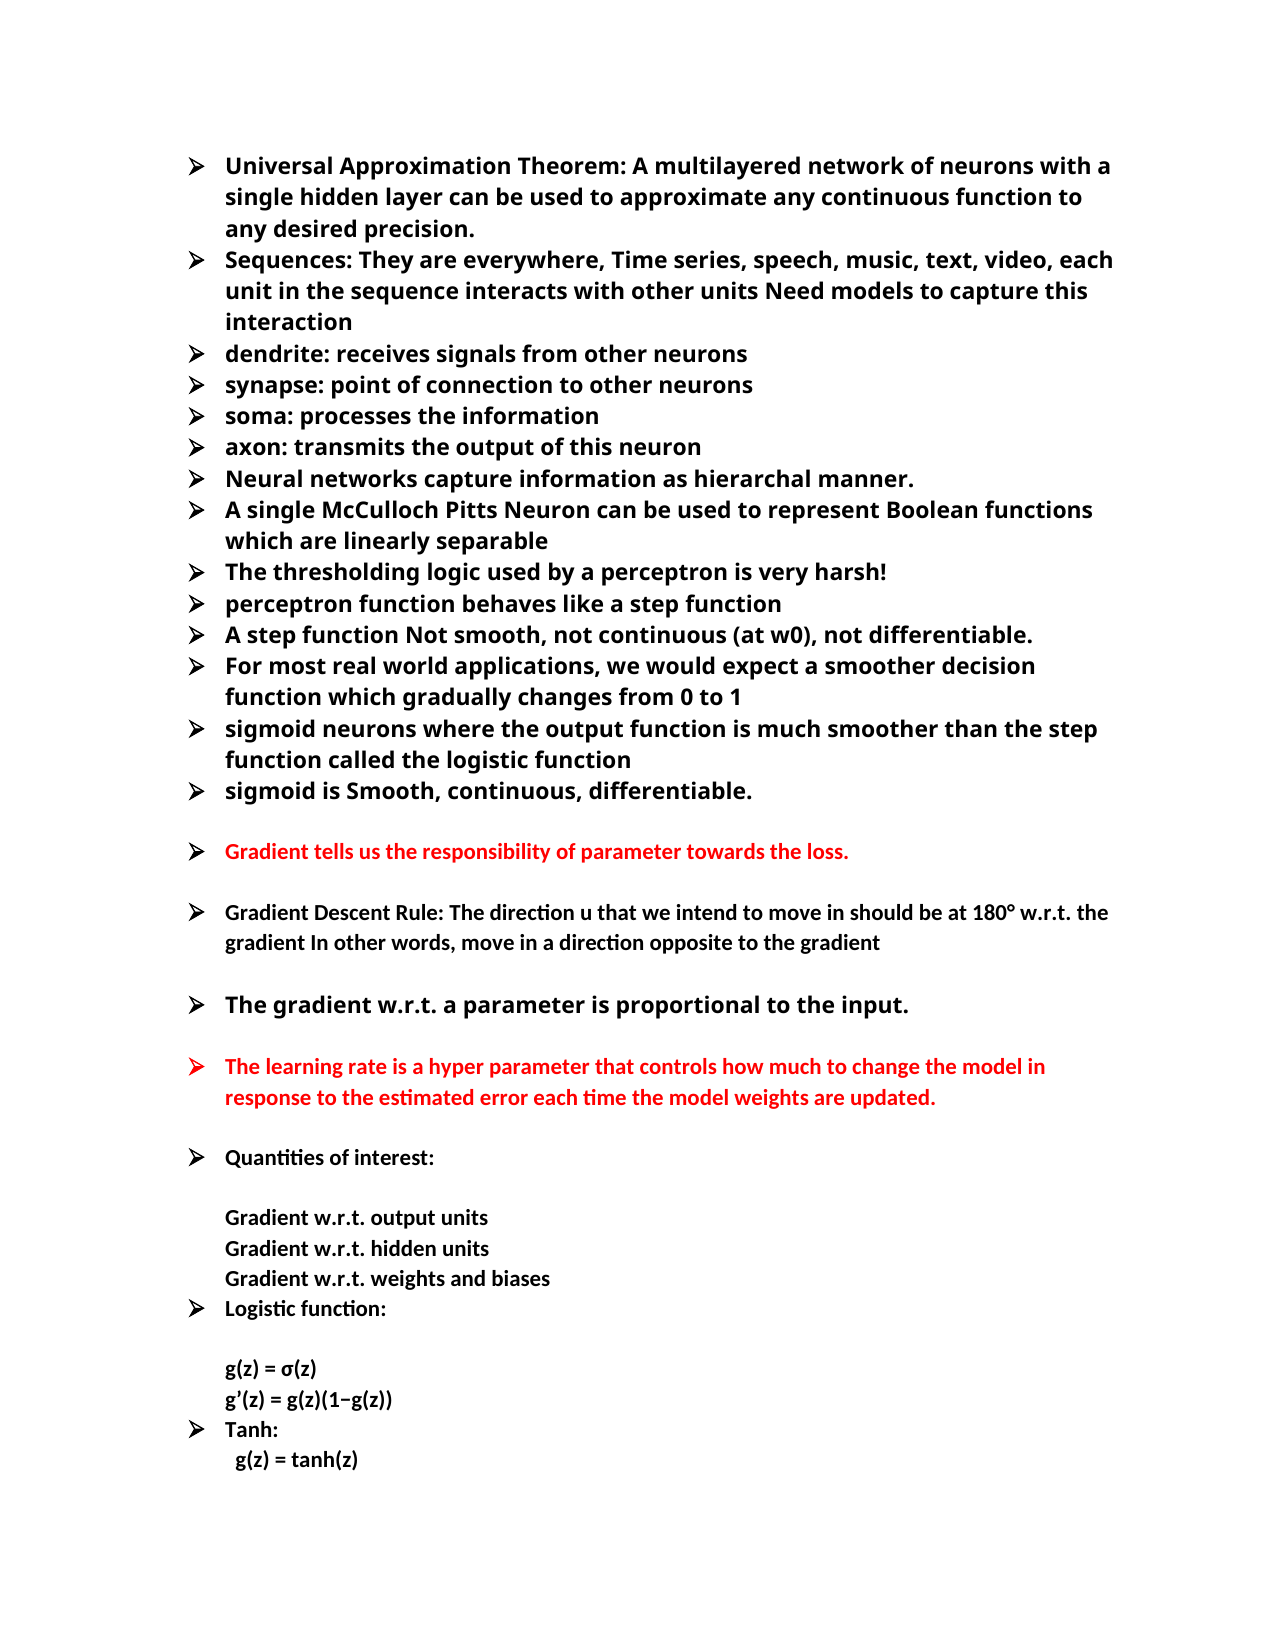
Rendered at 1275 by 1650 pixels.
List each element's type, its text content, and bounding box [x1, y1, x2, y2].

list The thresholding logic used by a perceptron is very harsh! [187, 556, 1125, 587]
list Gradient w.r.t. output units [225, 1203, 1125, 1232]
list Quantities of interest: [187, 1143, 1125, 1171]
list perceptron function behaves like a step function [187, 587, 1125, 619]
list Gradient w.r.t. weights and biases [225, 1264, 1125, 1292]
list sigmoid is Smooth, continuous, diﬀerentiable. [187, 775, 1125, 806]
list soma: processes the information [187, 400, 1125, 431]
list Tanh: [187, 1415, 1125, 1443]
list Sequences: They are everywhere, Time series, speech, music, text, video, each unit in the sequence interacts with other units Need models to capture this interaction [187, 244, 1125, 337]
list Logistic function: [187, 1294, 1125, 1322]
list Neural networks capture information as hierarchal manner. [187, 462, 1125, 494]
list synapse: point of connection to other neurons [187, 369, 1125, 400]
list Gradient w.r.t. hidden units [225, 1234, 1125, 1262]
list A step function Not smooth, not continuous (at w0), not diﬀerentiable. [187, 619, 1125, 650]
list The gradient w.r.t. a parameter is proportional to the input. [187, 988, 1125, 1020]
list Gradient Descent Rule: The direction u that we intend to move in should be at 180° w.r.t. the gradient In other words, move in a direction opposite to the gradient [187, 898, 1125, 956]
list For most real world applications, we would expect a smoother decision function which gradually changes from 0 to 1 [187, 650, 1125, 712]
list g’(z) = g(z)(1−g(z)) [225, 1385, 1125, 1413]
list The learning rate is a hyper parameter that controls how much to change the model in response to the estimated error each time the model weights are updated. [187, 1052, 1125, 1111]
list axon: transmits the output of this neuron [187, 431, 1125, 462]
list g(z) = σ(z) [225, 1354, 1125, 1383]
list sigmoid neurons where the output function is much smoother than the step function called the logistic function [187, 712, 1125, 775]
list Gradient tells us the responsibility of parameter towards the loss. [187, 837, 1125, 866]
list g(z) = tanh(z) [225, 1445, 1125, 1473]
list dendrite: receives signals from other neurons [187, 337, 1125, 369]
list A single McCulloch Pitts Neuron can be used to represent Boolean functions which are linearly separable [187, 494, 1125, 556]
list Universal Approximation Theorem: A multilayered network of neurons with a single hidden layer can be used to approximate any continuous function to any desired precision. [187, 150, 1125, 244]
